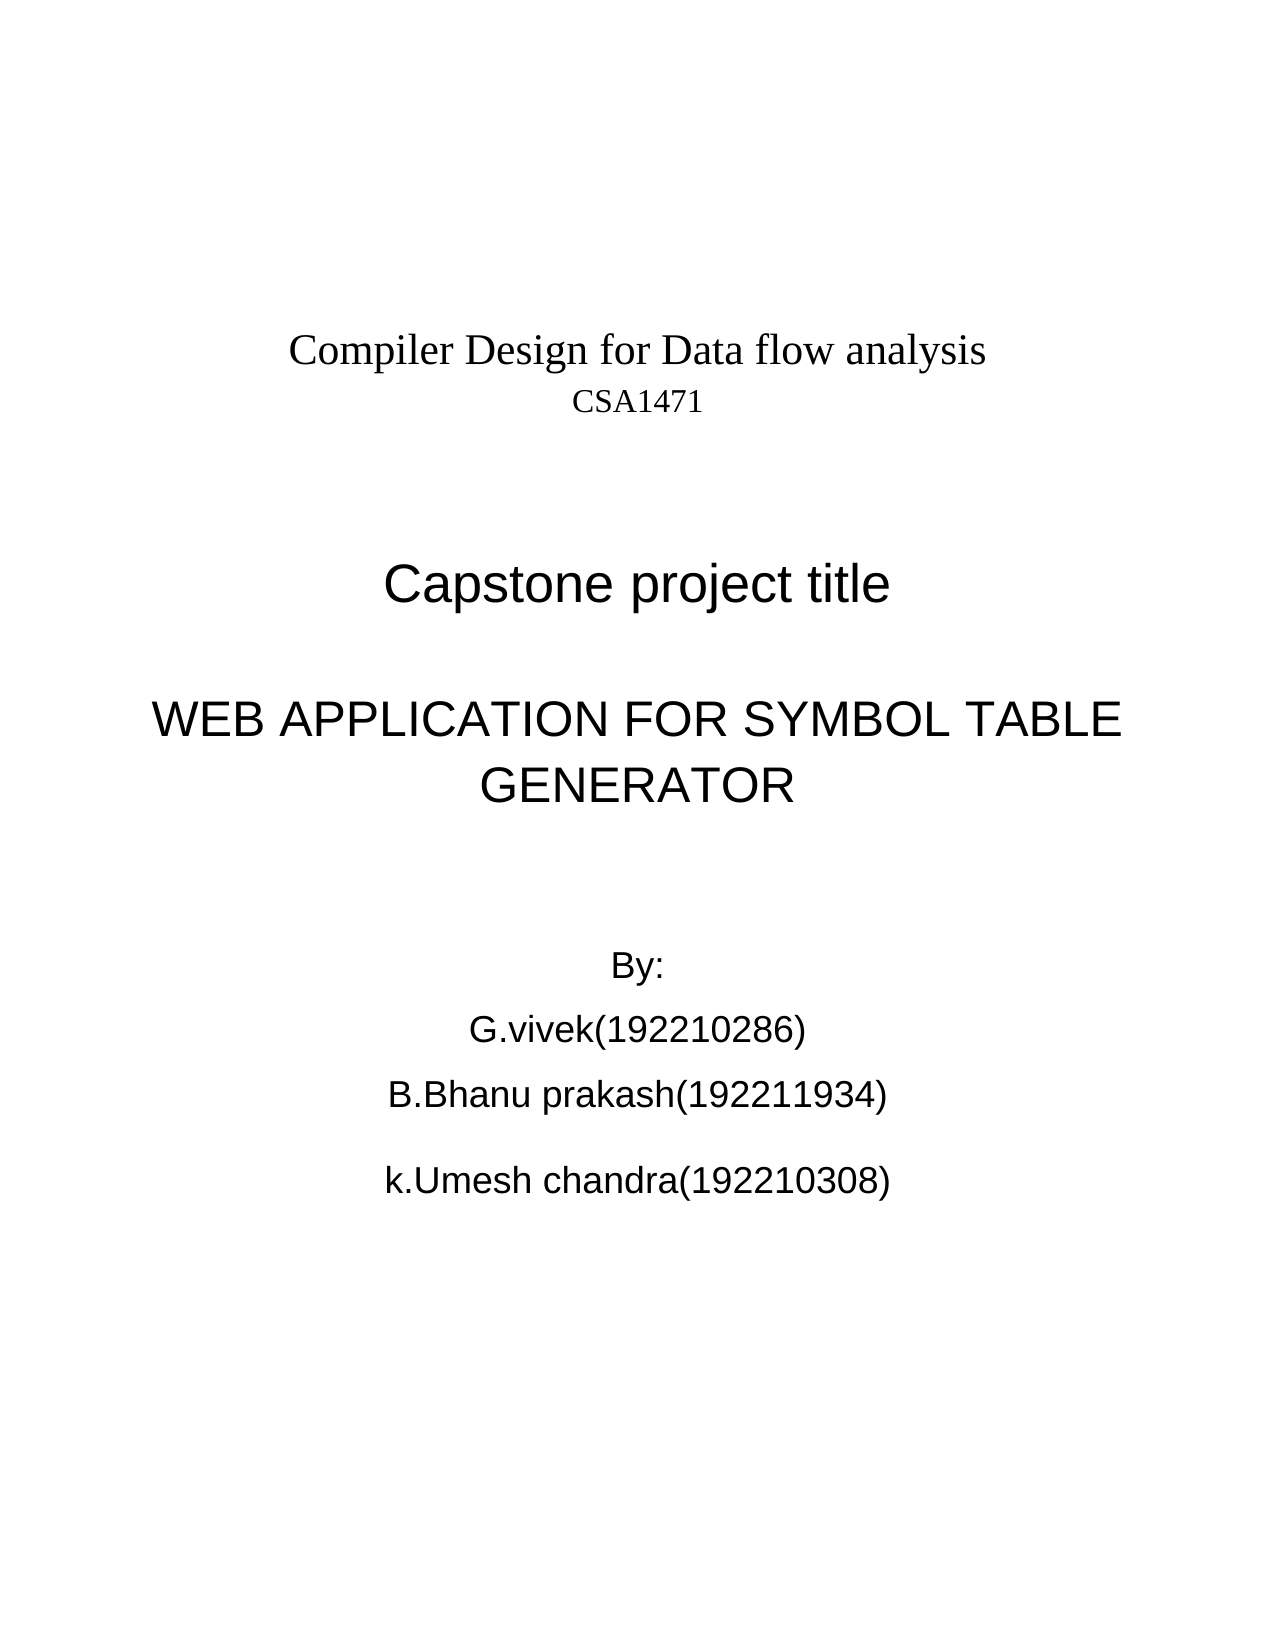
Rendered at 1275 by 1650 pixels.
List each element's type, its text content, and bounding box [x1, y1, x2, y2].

text CSA1471 [150, 381, 1125, 419]
text WEB APPLICATION FOR SYMBOL TABLE GENERATOR [150, 689, 1125, 813]
text B.Bhanu prakash(192211934) [150, 1072, 1125, 1115]
text Capstone project title [150, 552, 1125, 614]
text k.Umesh chandra(192210308) [150, 1158, 1125, 1202]
text G.vivek(192210286) [150, 1007, 1125, 1051]
text By: [150, 943, 1125, 986]
text Compiler Design for Data flow analysis [150, 323, 1125, 374]
